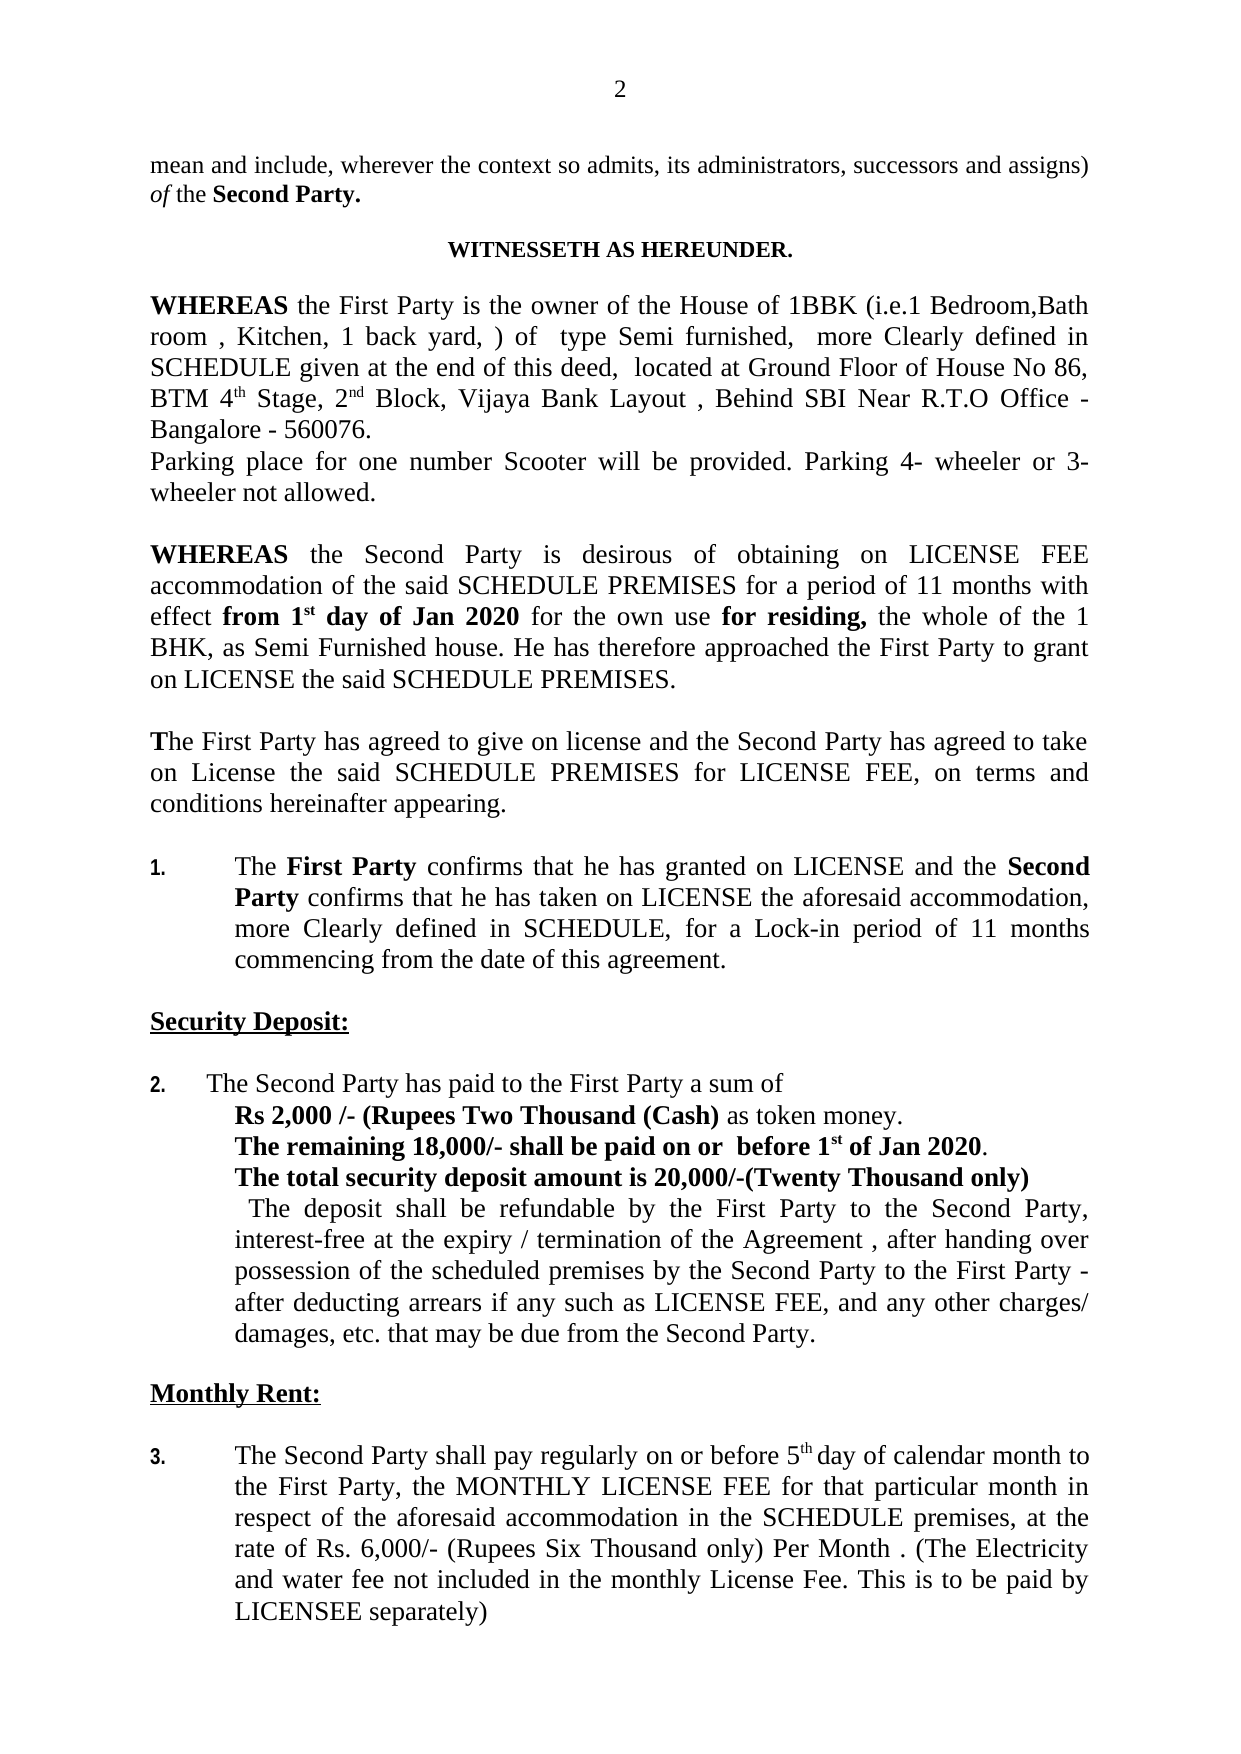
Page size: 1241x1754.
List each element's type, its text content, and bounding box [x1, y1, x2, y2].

list The Second Party has paid to the First Party a sum of [150, 1068, 1090, 1099]
text WITNESSETH AS HEREUNDER. [150, 236, 1090, 263]
text The total security deposit amount is 20,000/-(Twenty Thousand only) [234, 1161, 1090, 1192]
text The deposit shall be refundable by the First Party to the Second Party, interest-free at the expiry / termination of the Agreement , after handing over possession of the scheduled premises by the Second Party to the First Party - after deducting arrears if any such as LICENSE FEE, and any other charges/ damages, etc. that may be due from the Second Party. [234, 1192, 1090, 1348]
text WHEREAS the Second Party is desirous of obtaining on LICENSE FEE accommodation of the said SCHEDULE PREMISES for a period of 11 months with effect from 1st day of Jan 2020 for the own use for residing, the whole of the 1 BHK, as Semi Furnished house. He has therefore approached the First Party to grant on LICENSE the said SCHEDULE PREMISES. [150, 538, 1090, 694]
text Parking place for one number Scooter will be provided. Parking 4- wheeler or 3- wheeler not allowed. [150, 445, 1090, 507]
text The First Party has agreed to give on license and the Second Party has agreed to take on License the said SCHEDULE PREMISES for LICENSE FEE, on terms and conditions hereinafter appearing. [150, 725, 1090, 818]
list The Second Party shall pay regularly on or before 5th day of calendar month to the First Party, the MONTHLY LICENSE FEE for that particular month in respect of the aforesaid accommodation in the SCHEDULE premises, at the rate of Rs. 6,000/- (Rupees Six Thousand only) Per Month . (The Electricity and water fee not included in the monthly License Fee. This is to be paid by LICENSEE separately) [150, 1439, 1090, 1626]
text The remaining 18,000/- shall be paid on or before 1st of Jan 2020. [234, 1130, 1090, 1161]
text Rs 2,000 /- (Rupees Two Thousand (Cash) as token money. [234, 1099, 1090, 1130]
list The First Party confirms that he has granted on LICENSE and the Second Party confirms that he has taken on LICENSE the aforesaid accommodation, more Clearly defined in SCHEDULE, for a Lock-in period of 11 months commencing from the date of this agreement. [150, 849, 1090, 974]
text Monthly Rent: [150, 1377, 1090, 1408]
text WHEREAS the First Party is the owner of the House of 1BBK (i.e.1 Bedroom,Bath room , Kitchen, 1 back yard, ) of type Semi furnished, more Clearly defined in SCHEDULE given at the end of this deed, located at Ground Floor of House No 86, BTM 4th Stage, 2nd Block, Vijaya Bank Layout , Behind SBI Near R.T.O Office - Bangalore - 560076. [150, 289, 1090, 445]
text Security Deposit: [150, 1005, 1090, 1036]
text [150, 150, 1090, 207]
